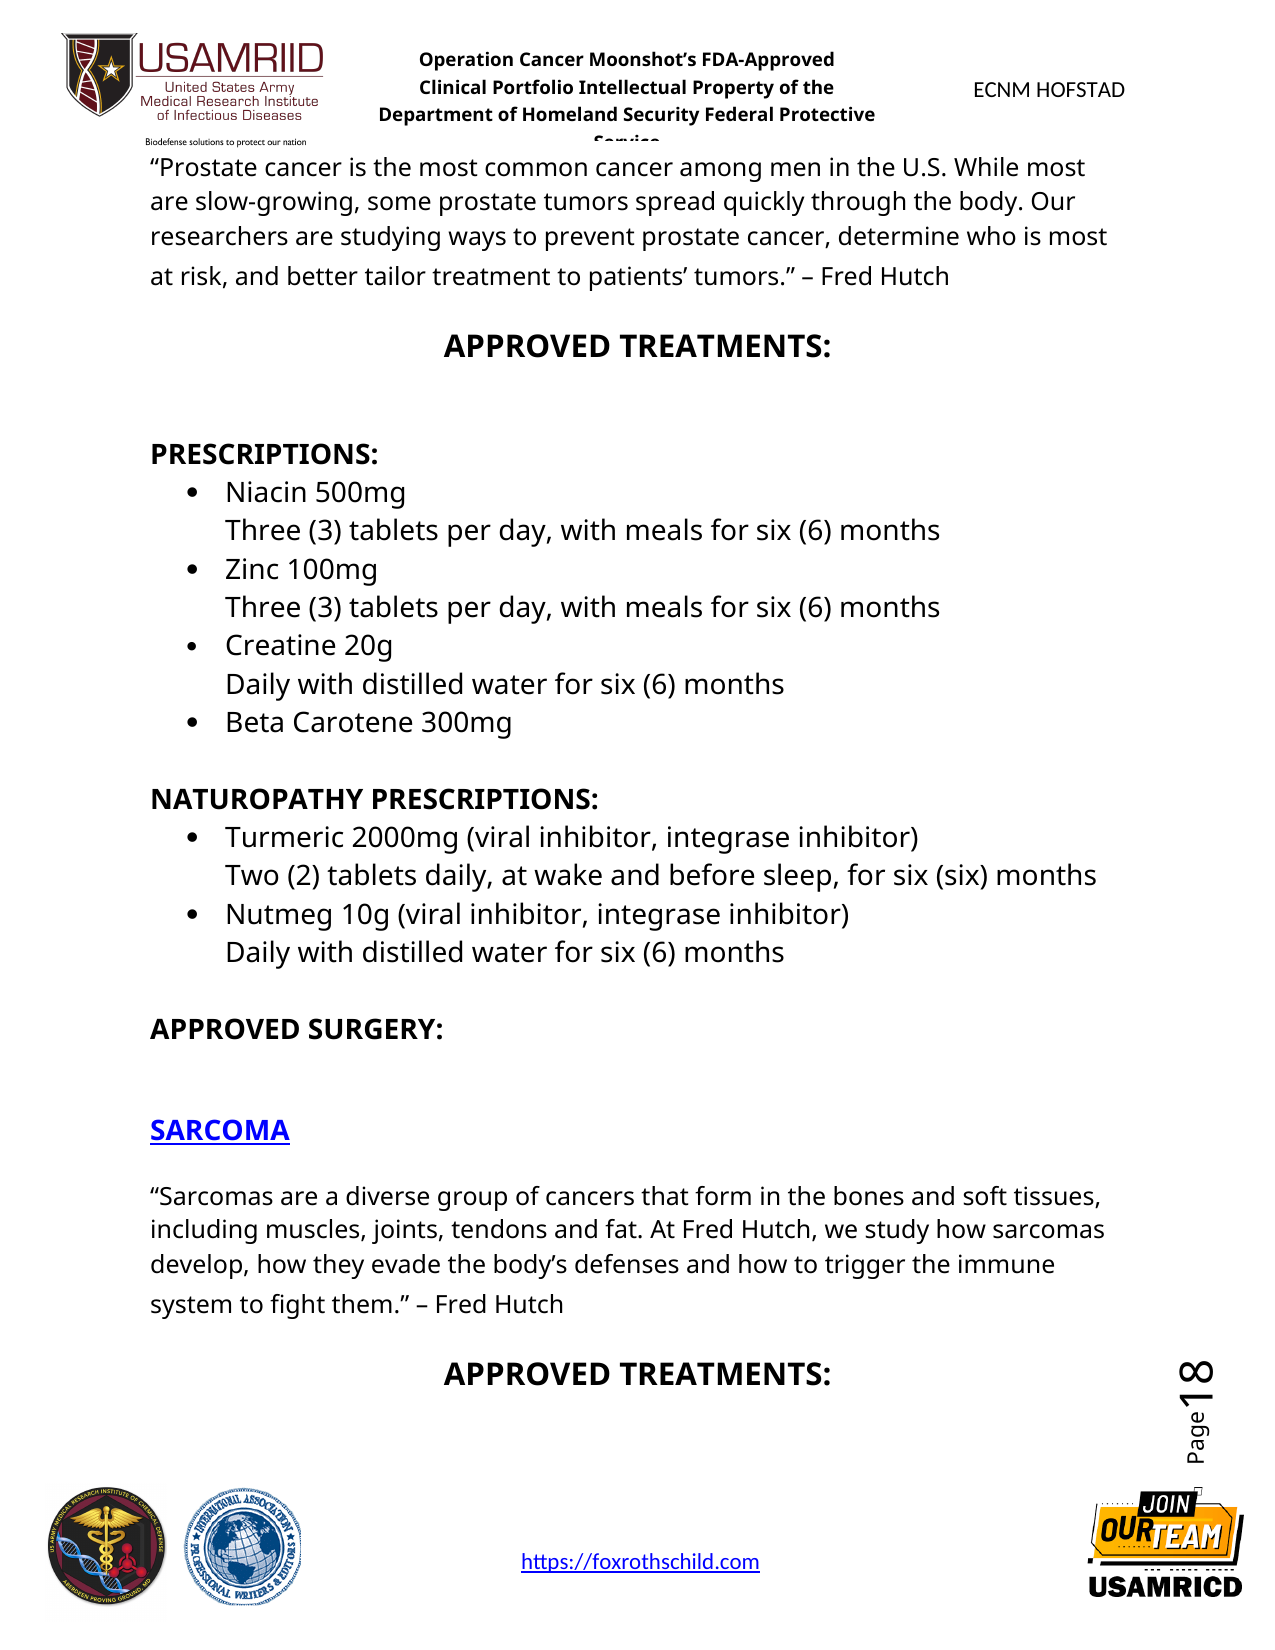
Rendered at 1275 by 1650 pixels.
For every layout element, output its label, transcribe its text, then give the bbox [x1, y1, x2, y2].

text PRESCRIPTIONS: [150, 434, 1125, 472]
list Three (3) tablets per day, with meals for six (6) months [225, 587, 1125, 626]
list Niacin 500mg [187, 472, 1125, 511]
list Daily with distilled water for six (6) months [225, 664, 1125, 702]
picture [1087, 1487, 1244, 1597]
text “Prostate cancer is the most common cancer among men in the U.S. While most are slow-growing, some prostate tumors spread quickly through the body. Our researchers are studying ways to prevent prostate cancer, determine who is most at risk, and better tailor treatment to patients’ tumors.” – Fred Hutch [150, 150, 1125, 295]
list Turmeric 2000mg (viral inhibitor, integrase inhibitor) [187, 817, 1125, 856]
list Creatine 20g [187, 626, 1125, 664]
picture [45, 1483, 168, 1622]
text NATUROPATHY PRESCRIPTIONS: [150, 779, 1125, 817]
list APPROVED SURGERY: [150, 1009, 1125, 1047]
text “Sarcomas are a diverse group of cancers that form in the bones and soft tissues, including muscles, joints, tendons and fat. At Fred Hutch, we study how sarcomas develop, how they evade the body’s defenses and how to trigger the immune system to fight them.” – Fred Hutch [150, 1178, 1125, 1323]
picture [182, 1486, 301, 1606]
text APPROVED TREATMENTS: [150, 324, 1125, 367]
text Three (3) tablets per day, with meals for six (6) months [150, 511, 1125, 549]
list Beta Carotene 300mg [187, 702, 1125, 741]
list Nutmeg 10g (viral inhibitor, integrase inhibitor) [187, 894, 1125, 932]
list Daily with distilled water for six (6) months [225, 932, 1125, 971]
text SARCOMA [150, 1111, 1125, 1149]
text APPROVED TREATMENTS: [150, 1352, 1125, 1395]
list Two (2) tablets daily, at wake and before sleep, for six (six) months [225, 856, 1125, 894]
list Zinc 100mg [187, 549, 1125, 587]
picture [61, 33, 324, 148]
